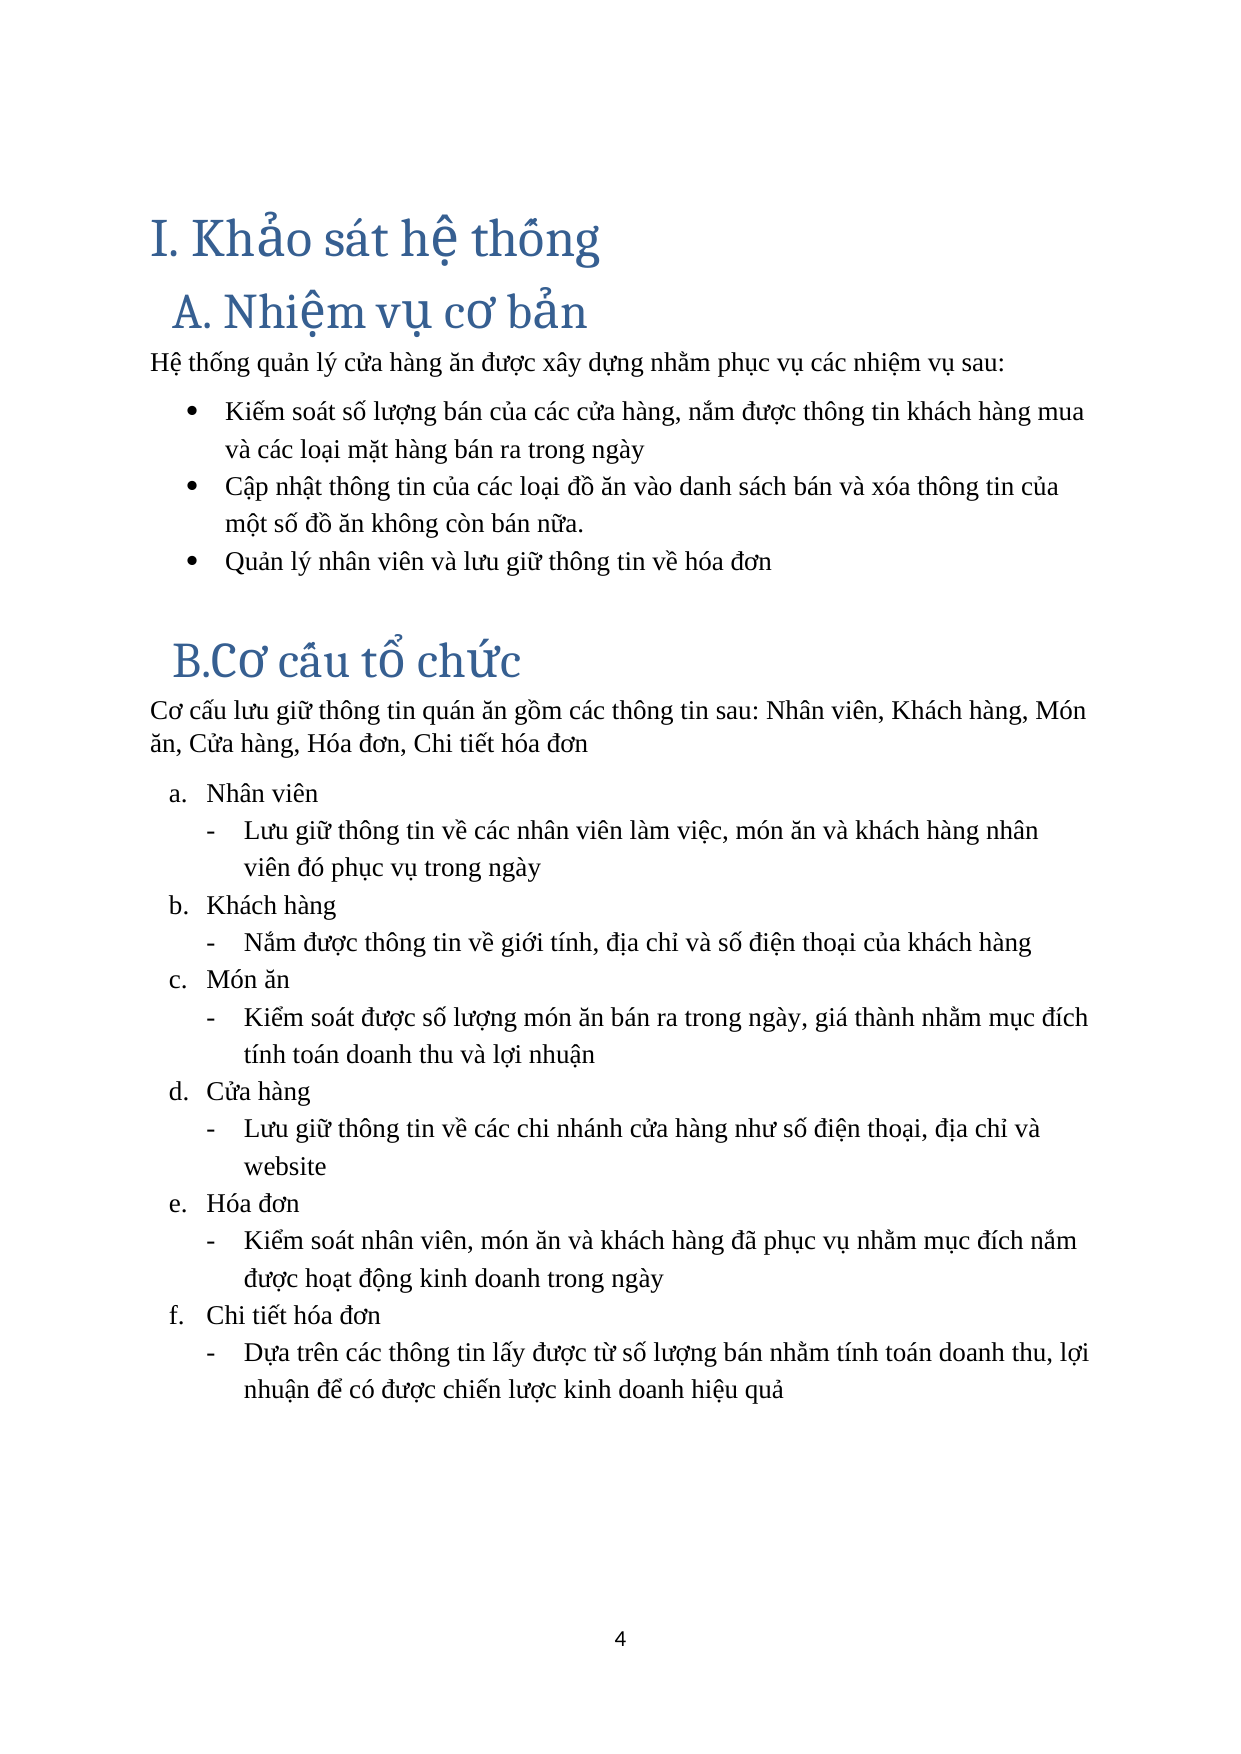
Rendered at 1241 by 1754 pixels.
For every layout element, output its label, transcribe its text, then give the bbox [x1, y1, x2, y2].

list Kiếm soát số lượng bán của các cửa hàng, nắm được thông tin khách hàng mua và các loại mặt hàng bán ra trong ngày [187, 395, 1090, 464]
list Nắm được thông tin về giới tính, địa chỉ và số điện thoại của khách hàng [206, 926, 1090, 957]
list Hóa đơn [169, 1187, 1090, 1218]
list Cửa hàng [169, 1075, 1090, 1106]
list Dựa trên các thông tin lấy được từ số lượng bán nhằm tính toán doanh thu, lợi nhuận để có được chiến lược kinh doanh hiệu quả [206, 1336, 1090, 1405]
list Lưu giữ thông tin về các nhân viên làm việc, món ăn và khách hàng nhân viên đó phục vụ trong ngày [206, 814, 1090, 883]
subtitle A. Nhiệm vụ cơ bản [150, 284, 1090, 341]
text Cơ cấu lưu giữ thông tin quán ăn gồm các thông tin sau: Nhân viên, Khách hàng, Món ăn, Cửa hàng, Hóa đơn, Chi tiết hóa đơn [150, 694, 1090, 758]
list Khách hàng [169, 889, 1090, 920]
list Nhân viên [169, 777, 1090, 808]
list Món ăn [169, 963, 1090, 994]
text Hệ thống quản lý cửa hàng ăn được xây dựng nhằm phục vụ các nhiệm vụ sau: [150, 346, 1090, 377]
list Kiểm soát nhân viên, món ăn và khách hàng đã phục vụ nhằm mục đích nắm được hoạt động kinh doanh trong ngày [206, 1224, 1090, 1293]
list Cập nhật thông tin của các loại đồ ăn vào danh sách bán và xóa thông tin của một số đồ ăn không còn bán nữa. [187, 470, 1090, 538]
list Kiểm soát được số lượng món ăn bán ra trong ngày, giá thành nhằm mục đích tính toán doanh thu và lợi nhuận [206, 1001, 1090, 1069]
subtitle B.Cơ cấu tổ chức [150, 632, 1090, 690]
subtitle I. Khảo sát hệ thống [150, 208, 1090, 270]
list Chi tiết hóa đơn [169, 1299, 1090, 1330]
list Quản lý nhân viên và lưu giữ thông tin về hóa đơn [187, 545, 1090, 576]
list Lưu giữ thông tin về các chi nhánh cửa hàng như số điện thoại, địa chỉ và website [206, 1113, 1090, 1181]
